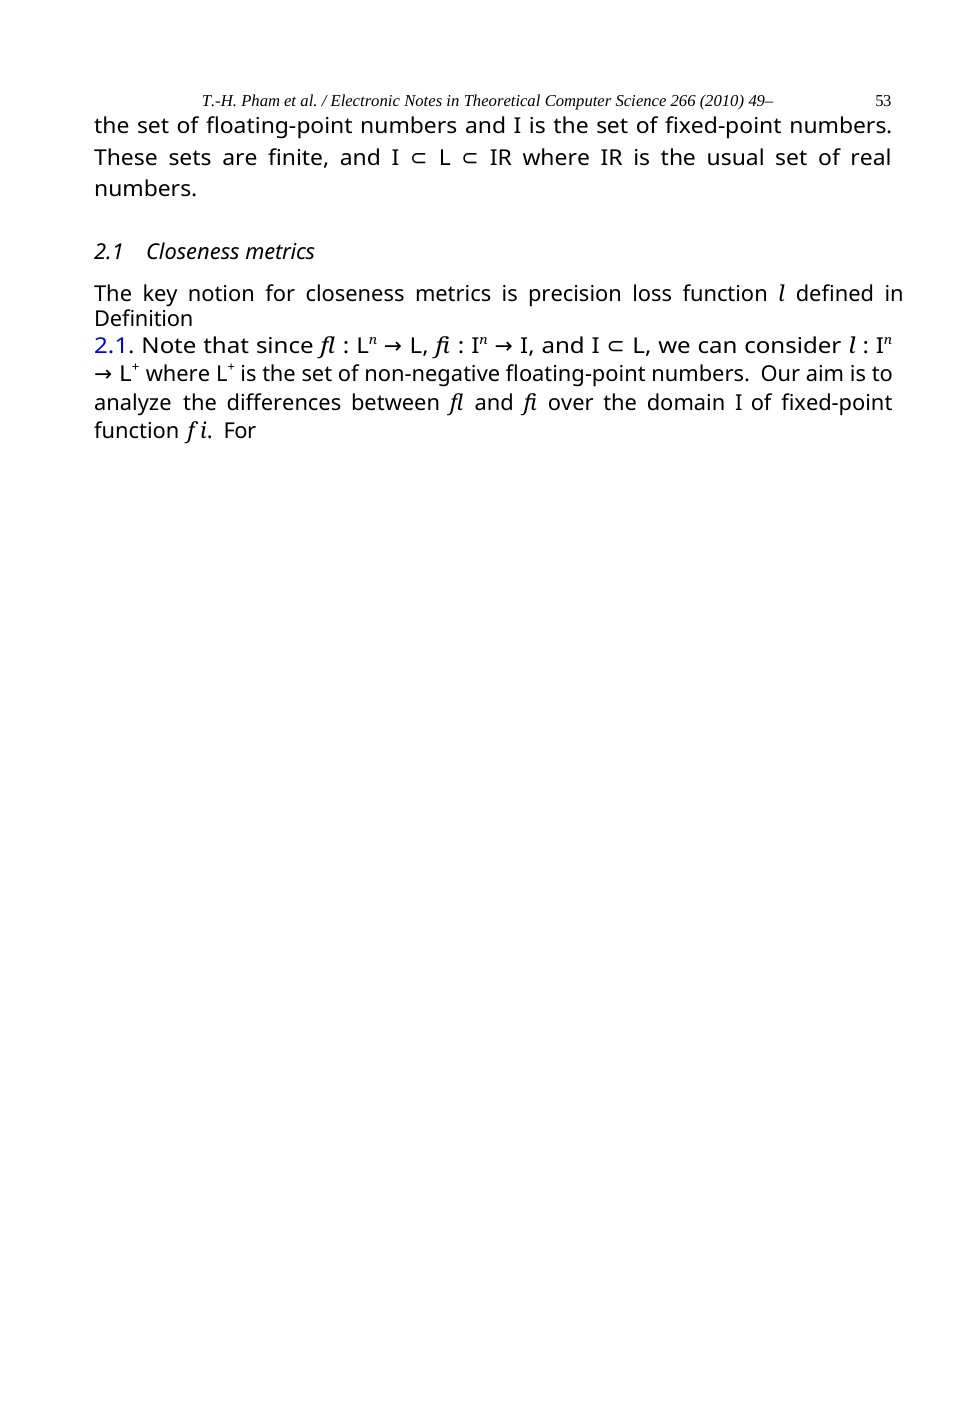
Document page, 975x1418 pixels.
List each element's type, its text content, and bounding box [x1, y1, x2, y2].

text 2.1. Note that since fl : Ln → L, fi : In → I, and I ⊂ L, we can consider l : In → L+ where L+ is the set of non-negative floating-point numbers. Our aim is to analyze the differences between fl and fi over the domain I of fixed-point function f i. For [94, 331, 893, 444]
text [94, 110, 893, 203]
text The key notion for closeness metrics is precision loss function l defined in Definition [94, 282, 904, 331]
list Closeness metrics [94, 236, 904, 266]
